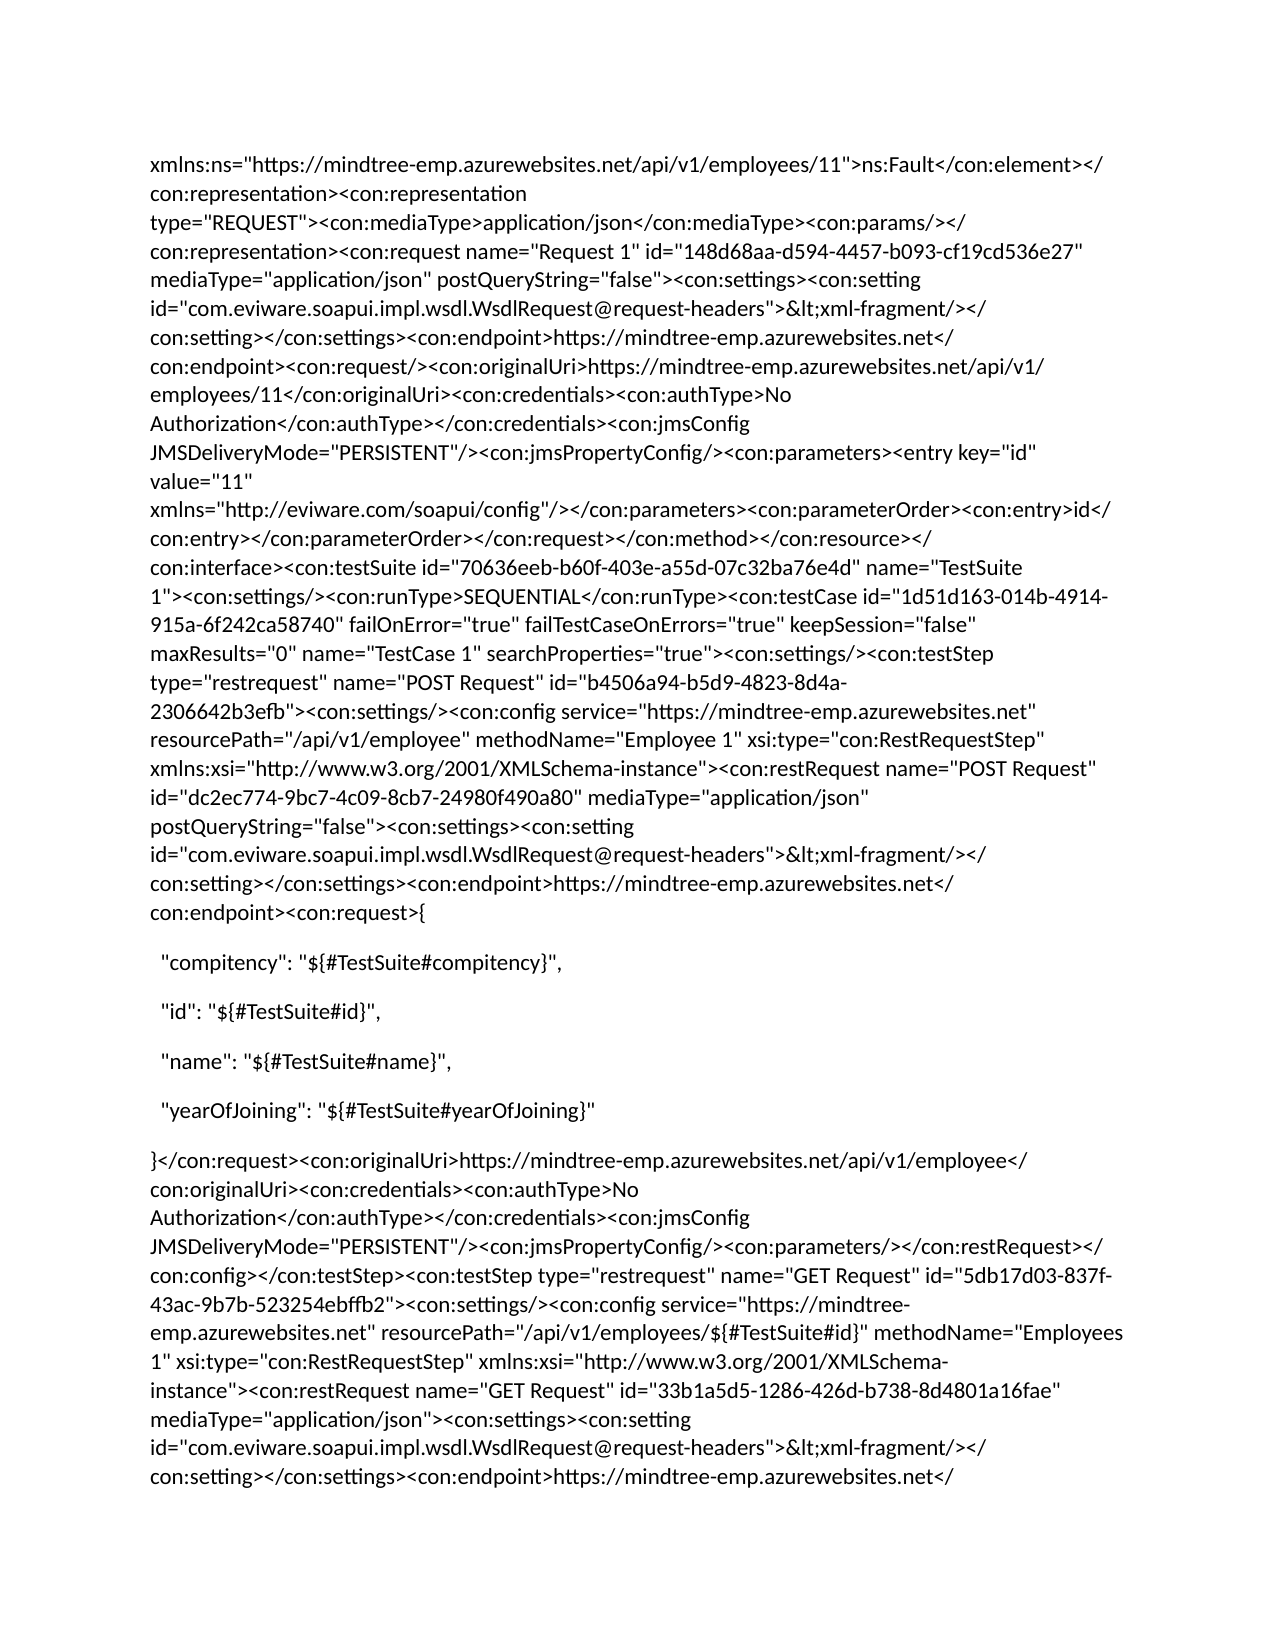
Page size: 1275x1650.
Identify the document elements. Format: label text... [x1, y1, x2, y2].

text "name": "${#TestSuite#name}", [150, 1046, 1125, 1075]
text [150, 1145, 1125, 1490]
text "yearOfJoining": "${#TestSuite#yearOfJoining}" [150, 1096, 1125, 1124]
text "id": "${#TestSuite#id}", [150, 997, 1125, 1025]
text "compitency": "${#TestSuite#compitency}", [150, 947, 1125, 976]
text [150, 150, 1125, 926]
